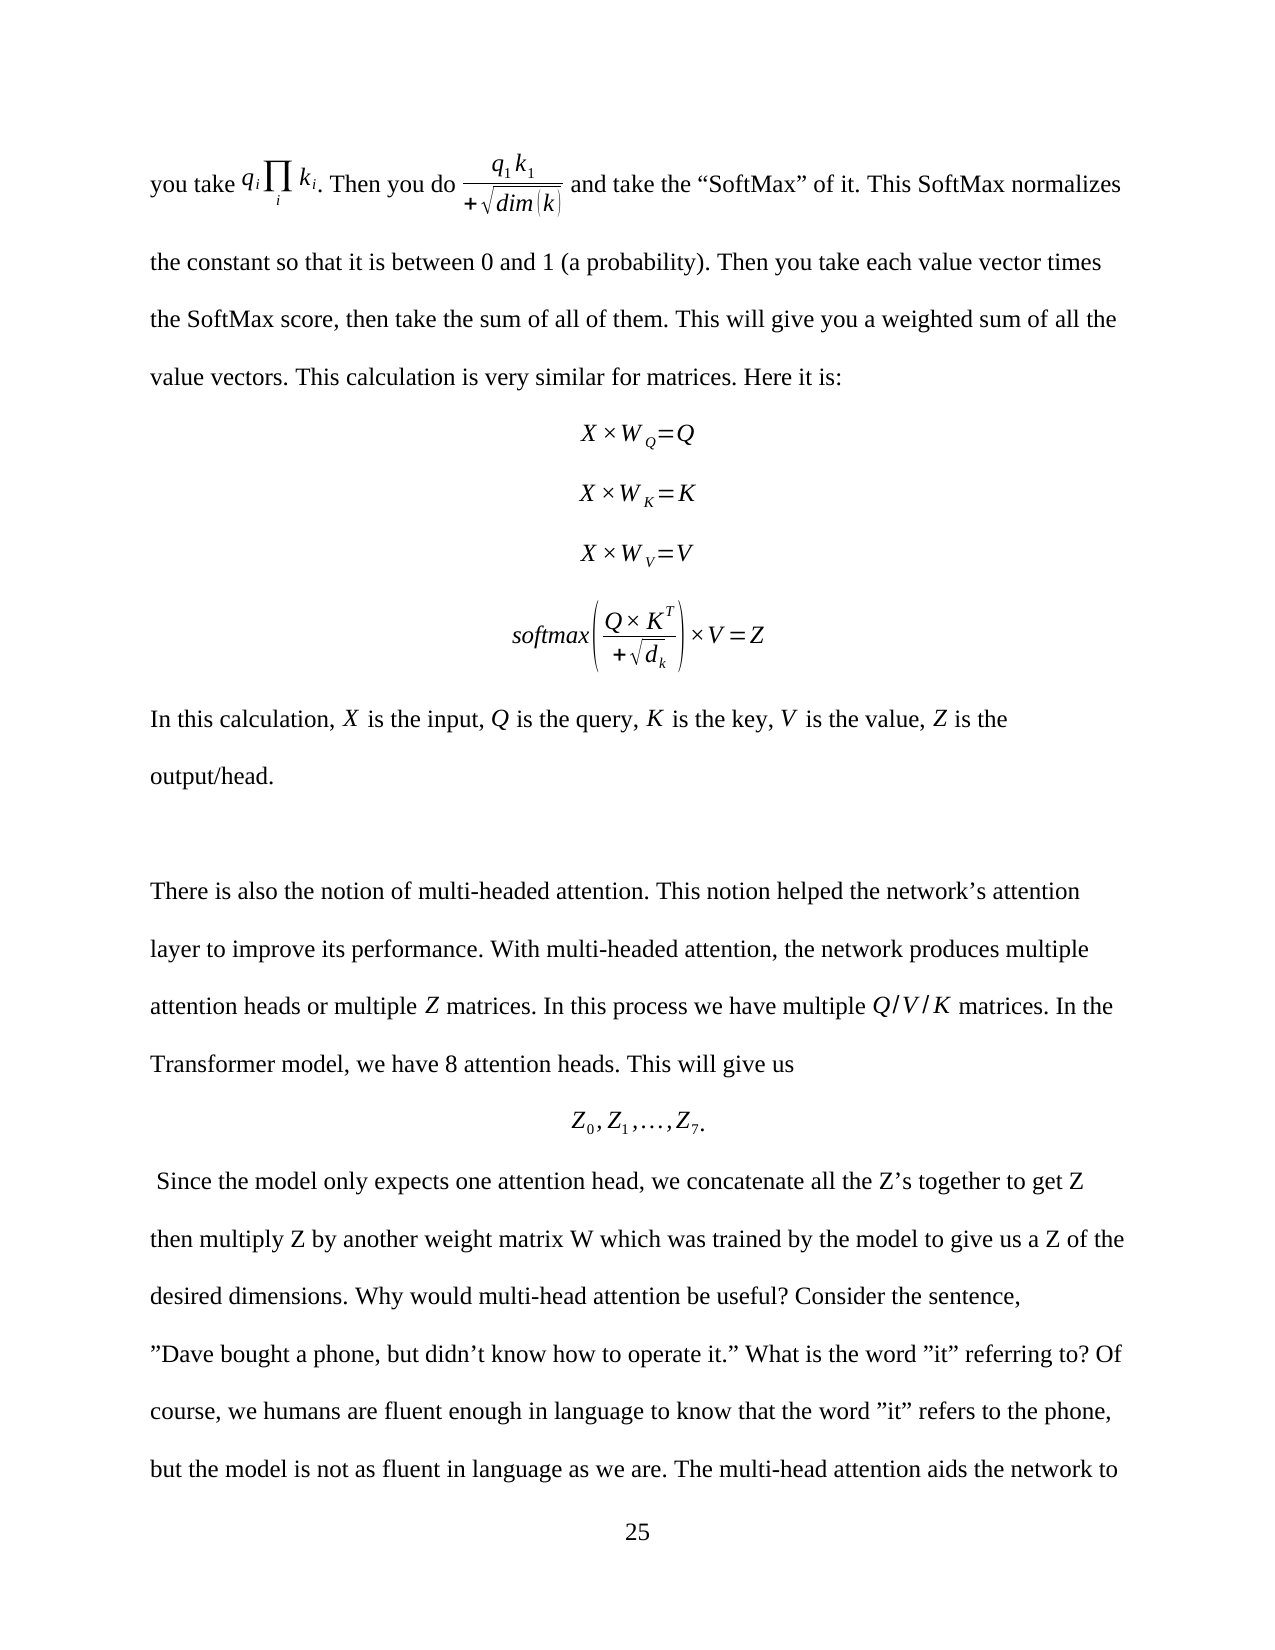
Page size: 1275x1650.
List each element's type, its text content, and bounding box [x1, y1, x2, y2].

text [150, 150, 1125, 391]
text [150, 1166, 1125, 1483]
text There is also the notion of multi-headed attention. This notion helped the network’s attention layer to improve its performance. With multi-headed attention, the network produces multiple attention heads or multiple matrices. In this process we have multiple matrices. In the Transformer model, we have 8 attention heads. This will give us [150, 876, 1125, 1078]
text . [150, 1106, 1125, 1138]
text In this calculation, is the input, is the query, is the key, is the value, is the output/head. [150, 704, 1125, 790]
